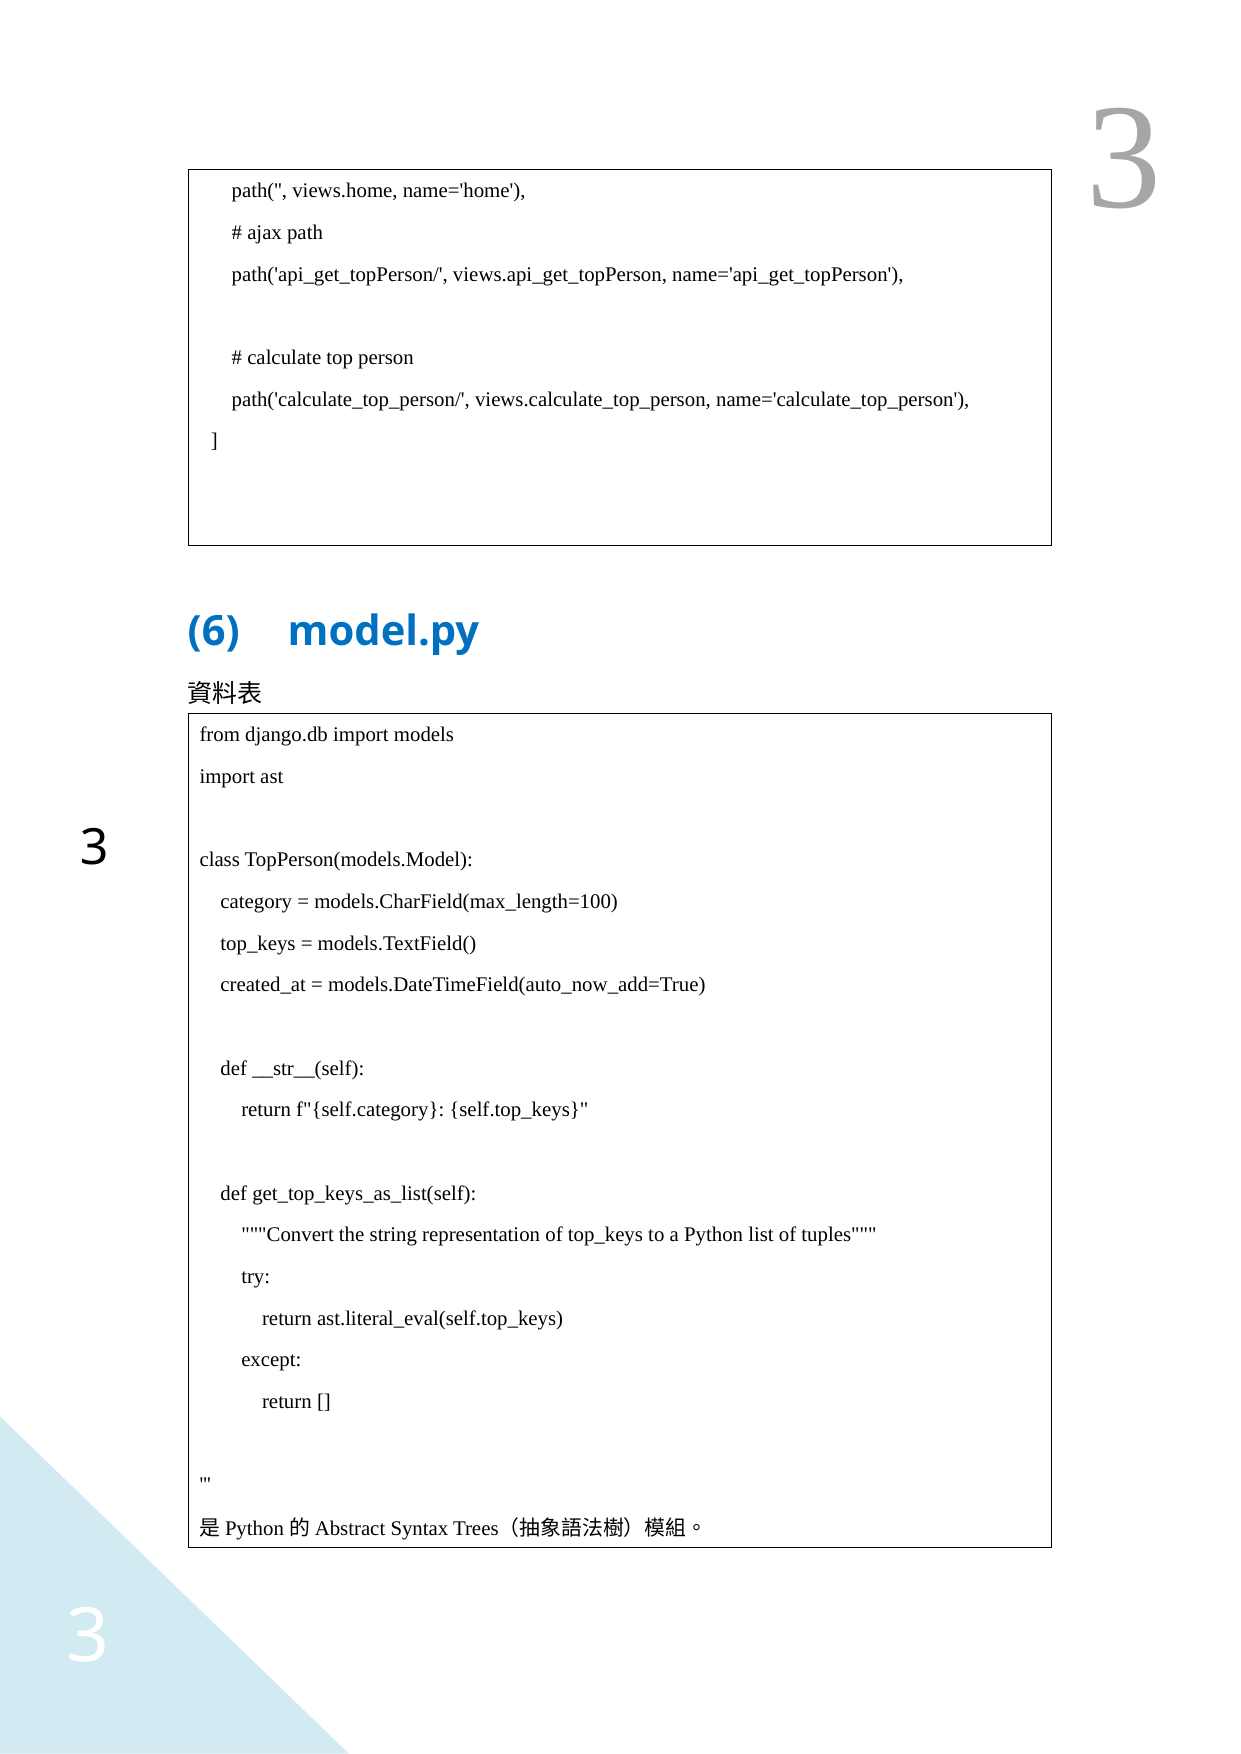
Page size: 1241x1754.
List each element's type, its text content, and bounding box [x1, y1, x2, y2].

text 資料表 [187, 671, 1053, 712]
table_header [189, 714, 1051, 1547]
text model.py [187, 587, 1053, 671]
table_header [189, 170, 1051, 545]
